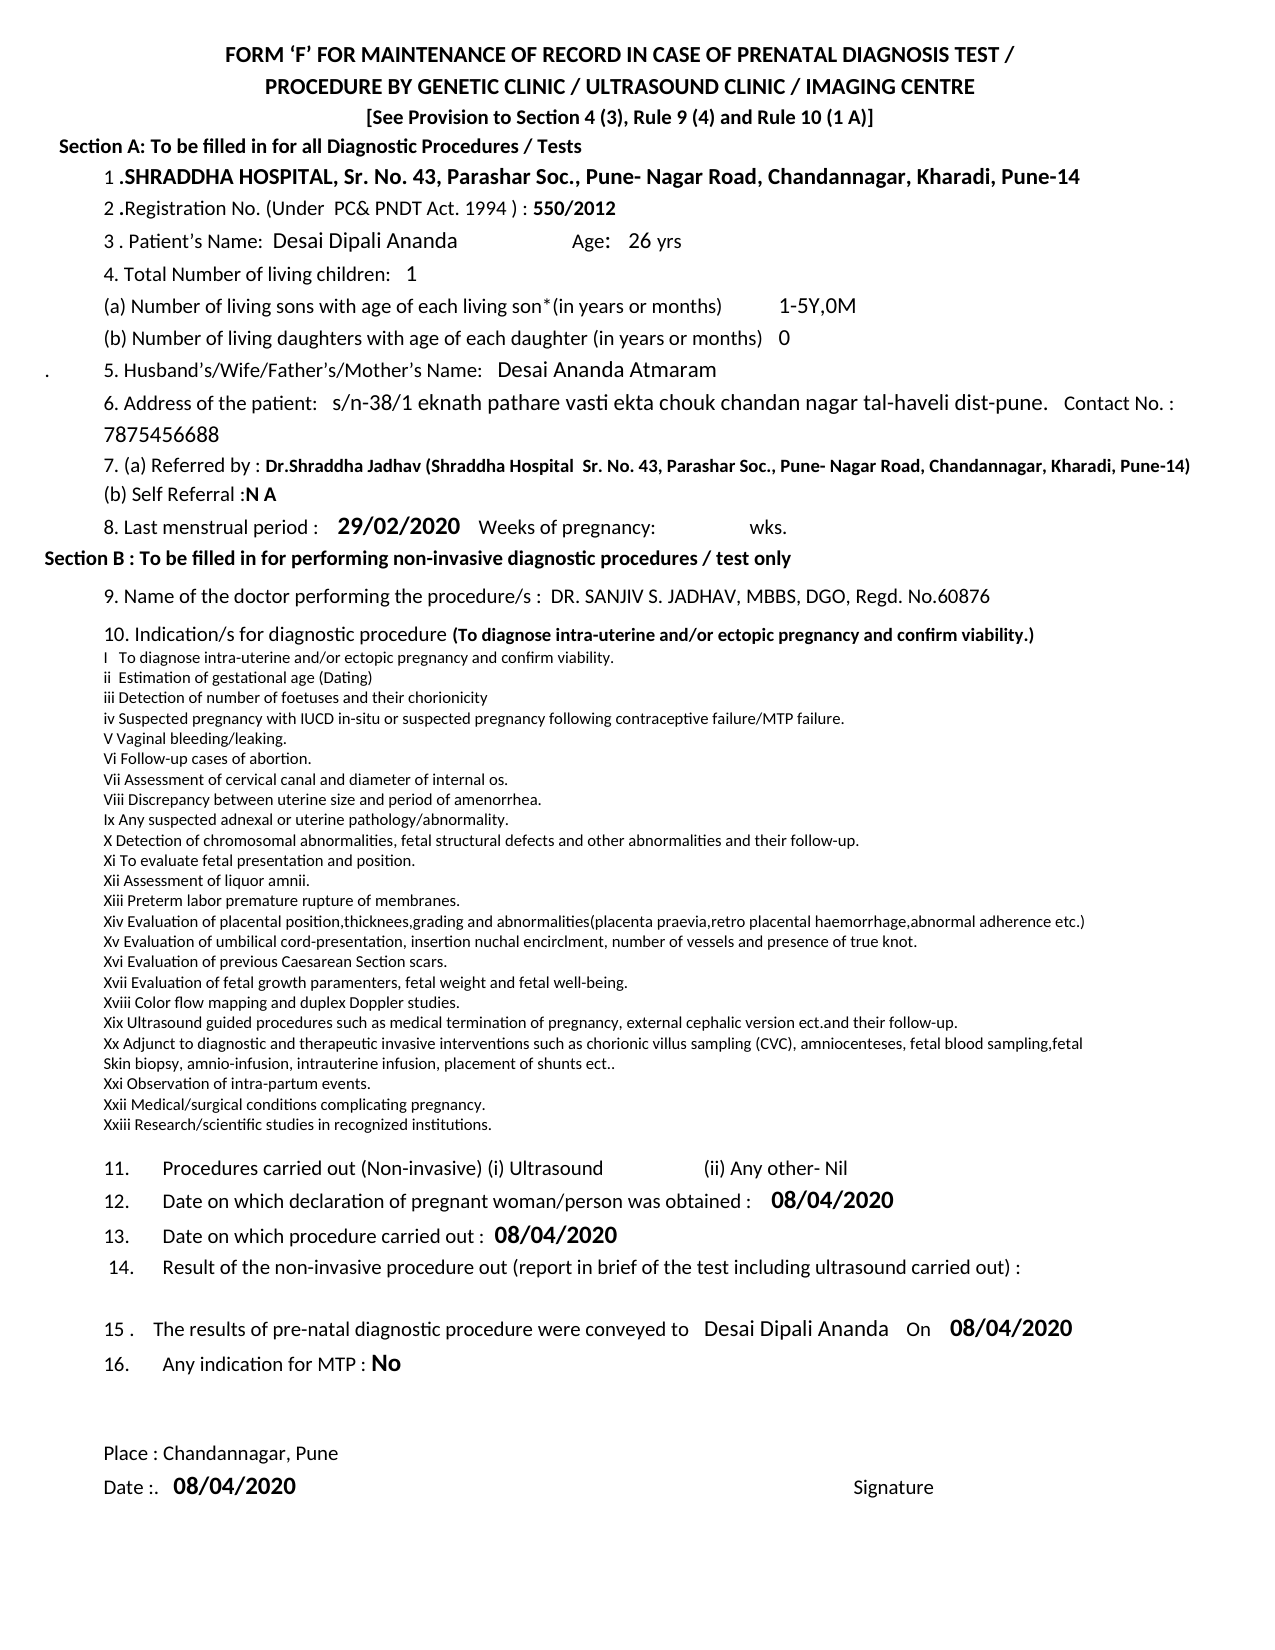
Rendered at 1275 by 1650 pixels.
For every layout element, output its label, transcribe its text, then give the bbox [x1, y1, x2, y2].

text 16. Any indication for MTP : No [0, 1347, 1275, 1378]
text iv Suspected pregnancy with IUCD in-situ or suspected pregnancy following contraceptive failure/MTP failure. [0, 708, 1196, 728]
text . 5. Husband’s/Wife/Father’s/Mother’s Name: [44, 355, 1255, 383]
text X Detection of chromosomal abnormalities, fetal structural defects and other abnormalities and their follow-up. [0, 830, 1196, 850]
text (b) Number of living daughters with age of each daughter (in years or months) [44, 323, 1255, 351]
text [See Provision to Section 4 (3), Rule 9 (4) and Rule 10 (1 A)] [44, 104, 1196, 129]
text Xxi Observation of intra-partum events. [103, 1073, 1275, 1094]
text 7. (a) Referred by : Dr.Shraddha Jadhav (Shraddha Hospital Sr. No. 43, Parashar Soc., Pune- Nagar Road, Chandannagar, Kharadi, Pune-14) [44, 452, 1255, 477]
text 4. Total Number of living children: [44, 259, 1196, 287]
text (a) Number of living sons with age of each living son*(in years or months) [44, 291, 1255, 319]
text Xiv Evaluation of placental position,thicknees,grading and abnormalities(placenta praevia,retro placental haemorrhage,abnormal adherence etc.) [0, 911, 1275, 931]
text 6. Address of the patient: Contact No. : [103, 388, 1255, 448]
text 13. Date on which procedure carried out : [0, 1219, 1275, 1249]
text Xx Adjunct to diagnostic and therapeutic invasive interventions such as chorionic villus sampling (CVC), amniocenteses, fetal blood sampling,fetal [0, 1033, 1275, 1053]
text 9. Name of the doctor performing the procedure/s : DR. SANJIV S. JADHAV, MBBS, DGO, Regd. No.60876 [0, 583, 1255, 609]
text 2 .Registration No. (Under PC& PNDT Act. 1994 ) : 550/2012 [44, 195, 1196, 220]
text Xvii Evaluation of fetal growth paramenters, fetal weight and fetal well-being. [0, 972, 1275, 992]
text iii Detection of number of foetuses and their chorionicity [0, 688, 1196, 708]
text 10. Indication/s for diagnostic procedure (To diagnose intra-uterine and/or ectopic pregnancy and confirm viability.) [0, 622, 1196, 647]
text Section B : To be filled in for performing non-invasive diagnostic procedures / test only [44, 545, 1255, 571]
text Viii Discrepancy between uterine size and period of amenorrhea. [0, 789, 1196, 809]
text PROCEDURE BY GENETIC CLINIC / ULTRASOUND CLINIC / IMAGING CENTRE [44, 72, 1196, 100]
text 11. Procedures carried out (Non-invasive) (i) Ultrasound (ii) Any other- Nil [0, 1155, 1275, 1180]
text Xv Evaluation of umbilical cord-presentation, insertion nuchal encirclment, number of vessels and presence of true knot. [0, 931, 1275, 952]
text Xii Assessment of liquor amnii. [0, 870, 1196, 891]
text Ix Any suspected adnexal or uterine pathology/abnormality. [0, 809, 1196, 830]
text 14. Result of the non-invasive procedure out (report in brief of the test including ultrasound carried out) : [103, 1254, 1226, 1279]
text Xxii Medical/surgical conditions complicating pregnancy. [0, 1094, 1275, 1114]
text Xiii Preterm labor premature rupture of membranes. [0, 891, 1196, 911]
text Xvi Evaluation of previous Caesarean Section scars. [0, 952, 1275, 972]
text 3 . Patient’s Name: Age: yrs [44, 224, 1166, 254]
text Section A: To be filled in for all Diagnostic Procedures / Tests [44, 133, 1196, 159]
text 15 . The results of pre-natal diagnostic procedure were conveyed to On [0, 1312, 1275, 1343]
text V Vaginal bleeding/leaking. [0, 728, 1196, 748]
text 12. Date on which declaration of pregnant woman/person was obtained : [0, 1184, 1275, 1214]
text 8. Last menstrual period : Weeks of pregnancy: wks. [44, 510, 1255, 541]
text Vi Follow-up cases of abortion. [0, 748, 1196, 769]
text Skin biopsy, amnio-infusion, intrauterine infusion, placement of shunts ect.. [0, 1053, 1275, 1073]
text ii Estimation of gestational age (Dating) [0, 667, 1196, 688]
text 1 .SHRADDHA HOSPITAL, Sr. No. 43, Parashar Soc., Pune- Nagar Road, Chandannagar, Kharadi, Pune-14 [44, 162, 1196, 191]
text Xix Ultrasound guided procedures such as medical termination of pregnancy, external cephalic version ect.and their follow-up. [0, 1013, 1275, 1033]
text I To diagnose intra-uterine and/or ectopic pregnancy and confirm viability. [75, 647, 1255, 667]
text Xi To evaluate fetal presentation and position. [0, 850, 1196, 870]
text FORM ‘F’ FOR MAINTENANCE OF RECORD IN CASE OF PRENATAL DIAGNOSIS TEST / [44, 40, 1196, 68]
text Place : Chandannagar, Pune [0, 1441, 1275, 1466]
text Xviii Color flow mapping and duplex Doppler studies. [0, 992, 1275, 1013]
text (b) Self Referral :N A [44, 481, 1255, 507]
text Date :. Signature [0, 1470, 1275, 1500]
text Vii Assessment of cervical canal and diameter of internal os. [0, 769, 1196, 789]
text Xxiii Research/scientific studies in recognized institutions. [0, 1114, 1275, 1134]
